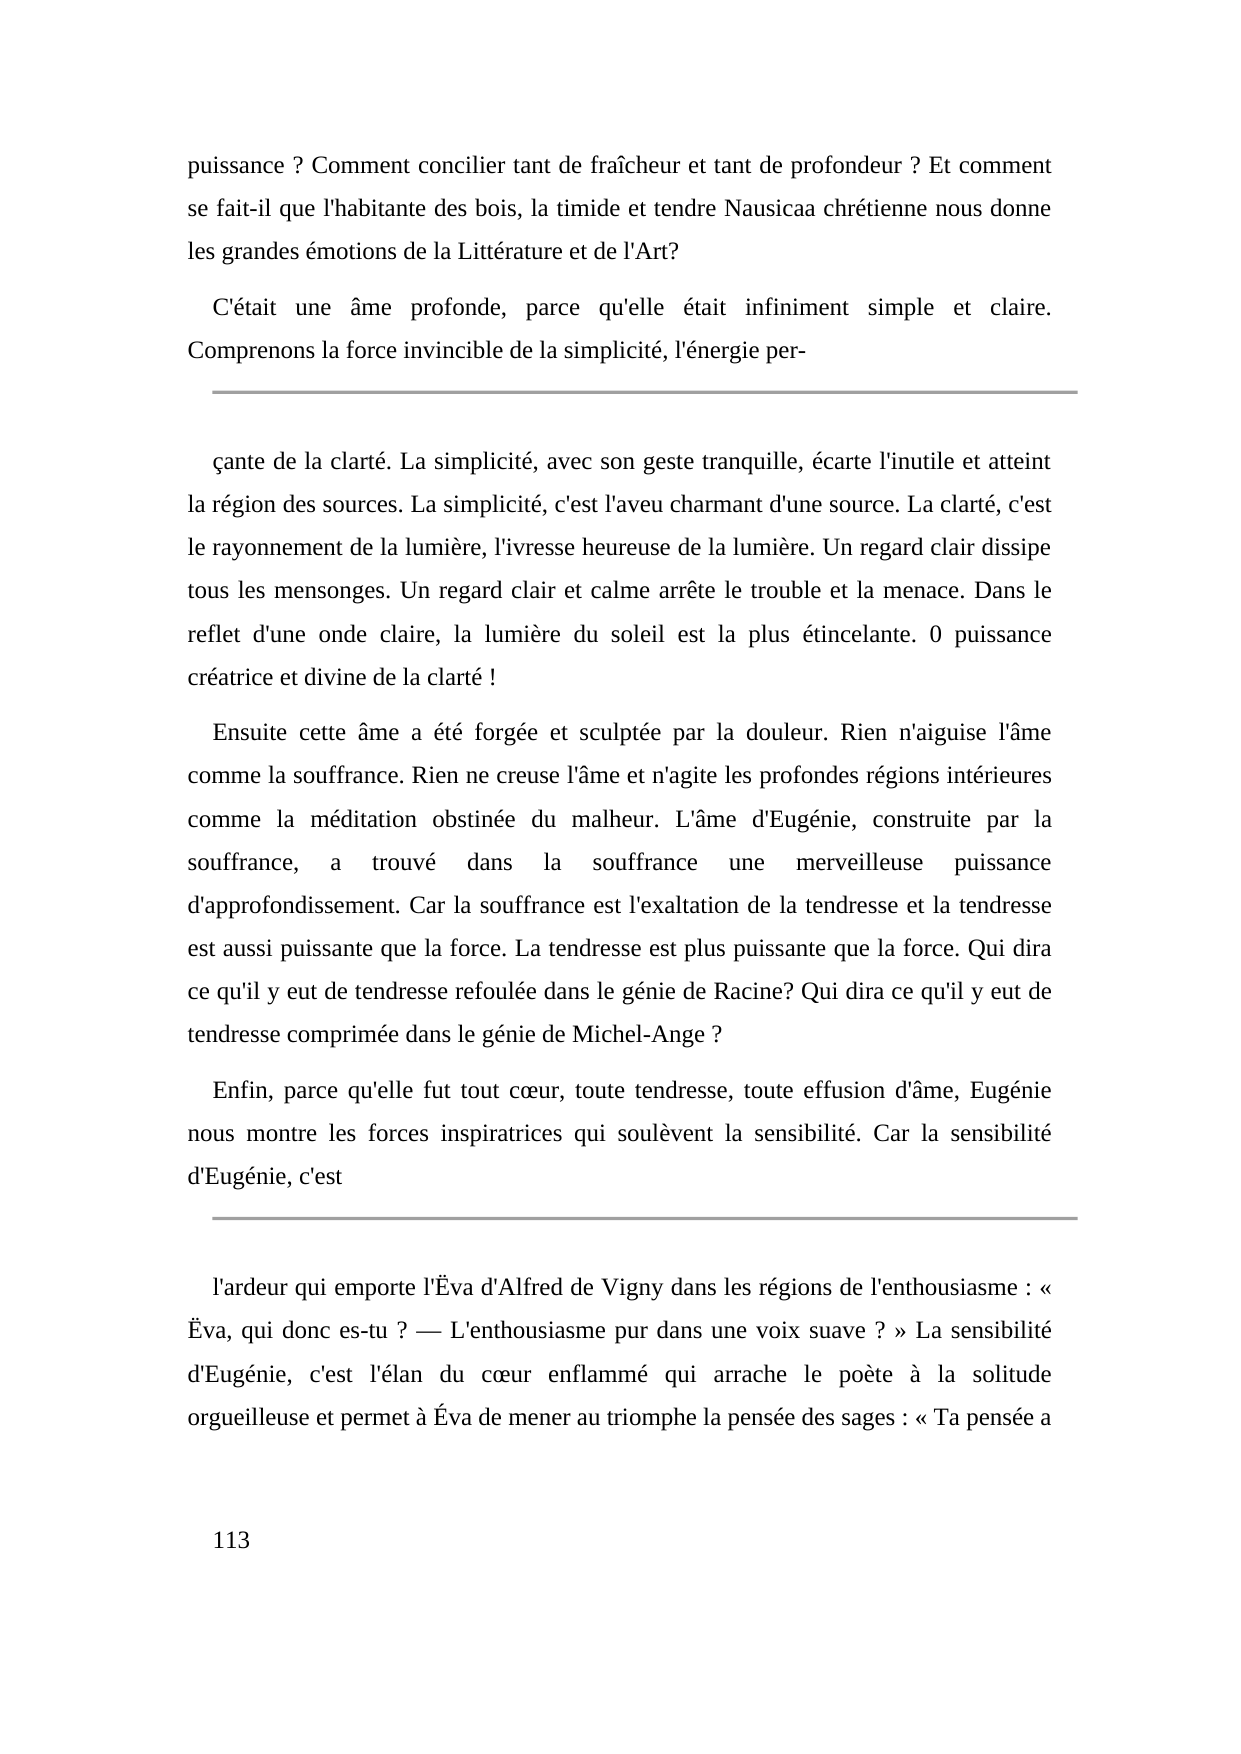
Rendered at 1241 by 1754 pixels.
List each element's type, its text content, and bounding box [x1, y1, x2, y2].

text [187, 150, 1053, 265]
text Ensuite cette âme a été forgée et sculptée par la douleur. Rien n'aiguise l'âme comme la souffrance. Rien ne creuse l'âme et n'agite les profondes régions intérieures comme la méditation obstinée du malheur. L'âme d'Eugénie, construite par la souffrance, a trouvé dans la souffrance une merveilleuse puissance d'approfondissement. Car la souffrance est l'exaltation de la tendresse et la tendresse est aussi puissante que la force. La tendresse est plus puissante que la force. Qui dira ce qu'il y eut de tendresse refoulée dans le génie de Racine? Qui dira ce qu'il y eut de tendresse comprimée dans le génie de Michel-Ange ? [187, 717, 1053, 1048]
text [187, 1272, 1053, 1431]
text Enfin, parce qu'elle fut tout cœur, toute tendresse, toute effusion d'âme, Eugénie nous montre les forces inspiratrices qui soulèvent la sensibilité. Car la sensibilité d'Eugénie, c'est [187, 1075, 1053, 1190]
text C'était une âme profonde, parce qu'elle était infiniment simple et claire. Comprenons la force invincible de la simplicité, l'énergie per- [187, 292, 1053, 364]
text çante de la clarté. La simplicité, avec son geste tranquille, écarte l'inutile et atteint la région des sources. La simplicité, c'est l'aveu charmant d'une source. La clarté, c'est le rayonnement de la lumière, l'ivresse heureuse de la lumière. Un regard clair dissipe tous les mensonges. Un regard clair et calme arrête le trouble et la menace. Dans le reflet d'une onde claire, la lumière du soleil est la plus étincelante. 0 puissance créatrice et divine de la clarté ! [187, 446, 1053, 691]
